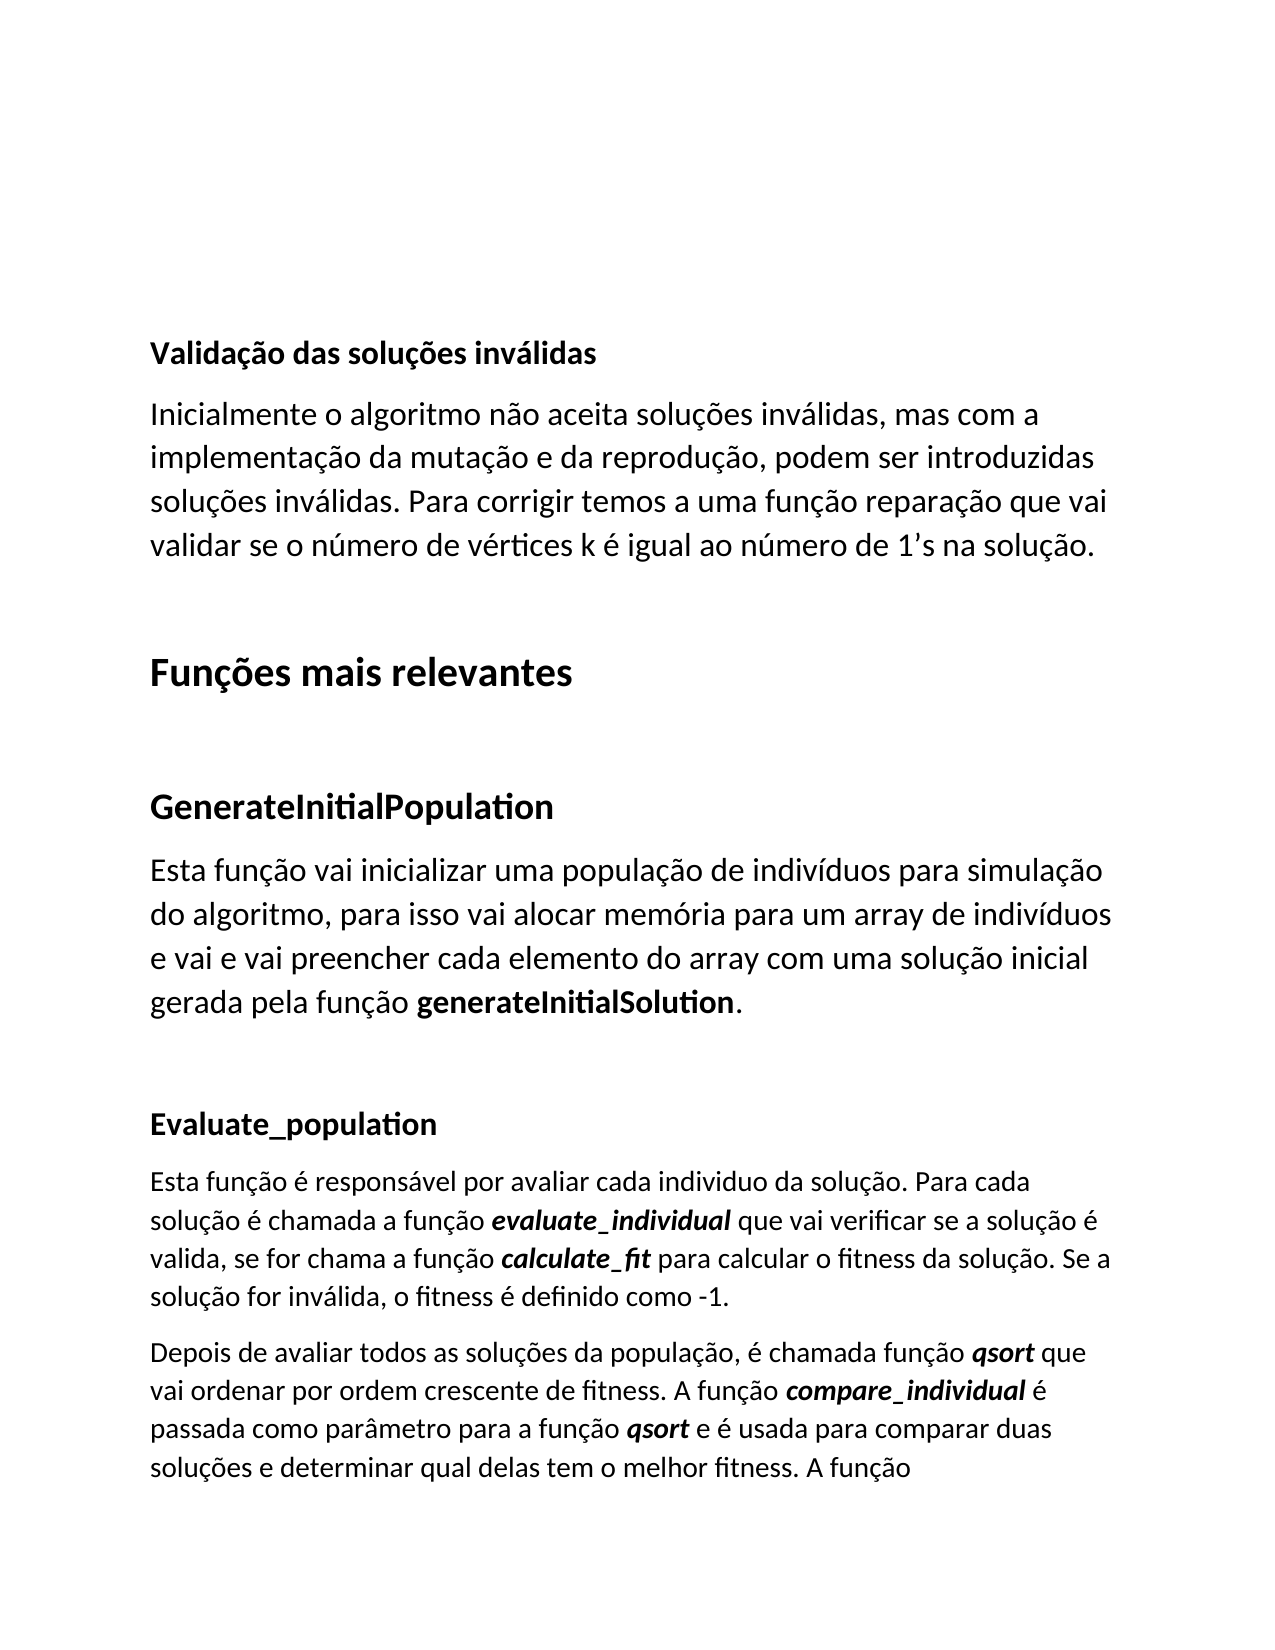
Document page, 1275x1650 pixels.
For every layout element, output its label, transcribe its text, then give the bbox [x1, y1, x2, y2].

text Esta função vai inicializar uma população de indivíduos para simulação do algoritmo, para isso vai alocar memória para um array de indivíduos e vai e vai preencher cada elemento do array com uma solução inicial gerada pela função generateInitialSolution. [150, 849, 1125, 1022]
text Esta função é responsável por avaliar cada individuo da solução. Para cada solução é chamada a função evaluate_individual que vai verificar se a solução é valida, se for chama a função calculate_fit para calcular o fitness da solução. Se a solução for inválida, o fitness é definido como -1. [150, 1163, 1125, 1314]
text Validação das soluções inválidas [150, 332, 1125, 373]
text Evaluate_population [150, 1103, 1125, 1143]
text Inicialmente o algoritmo não aceita soluções inválidas, mas com a implementação da mutação e da reprodução, podem ser introduzidas soluções inválidas. Para corrigir temos a uma função reparação que vai validar se o número de vértices k é igual ao número de 1’s na solução. [150, 392, 1125, 565]
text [150, 1334, 1125, 1484]
text GenerateInitialPopulation [150, 783, 1125, 829]
text Funções mais relevantes [150, 646, 1125, 696]
